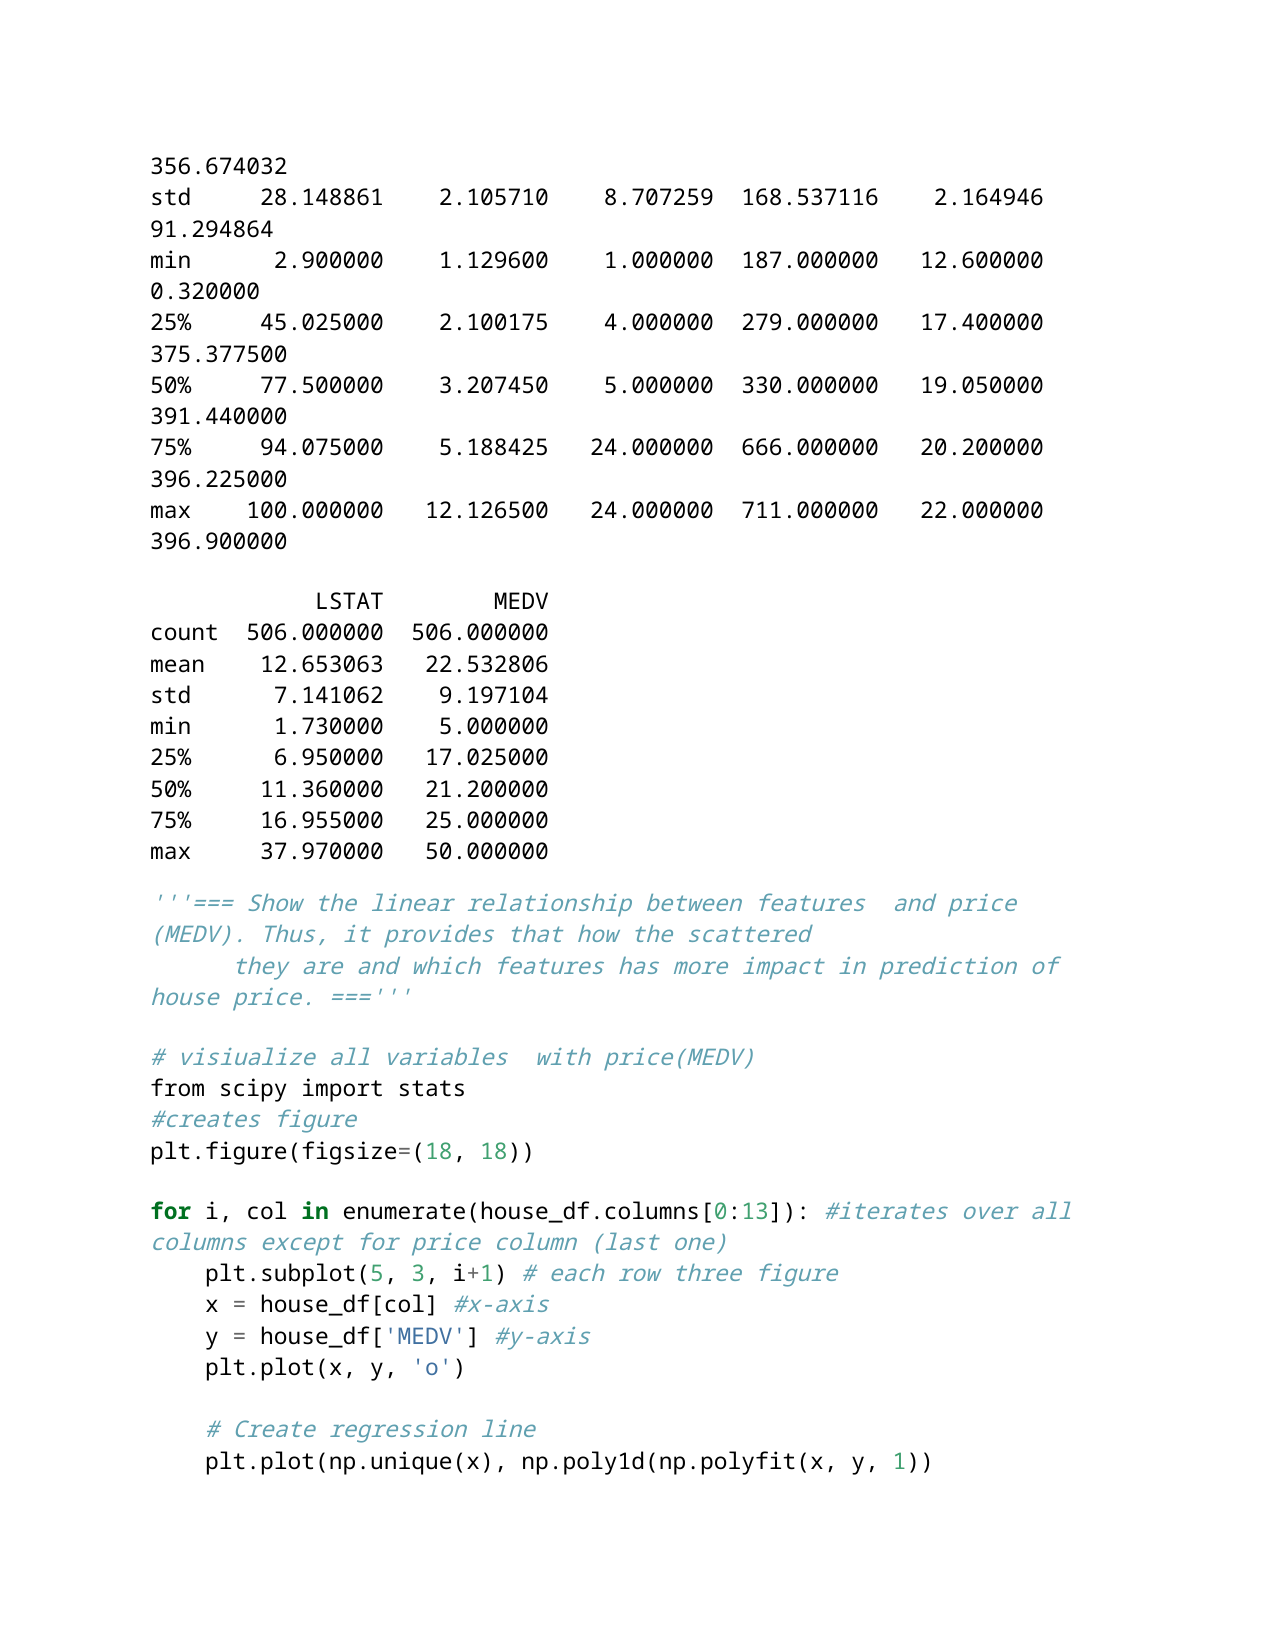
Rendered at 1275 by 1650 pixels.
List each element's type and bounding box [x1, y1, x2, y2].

text [150, 150, 1125, 866]
text [150, 887, 1125, 1476]
